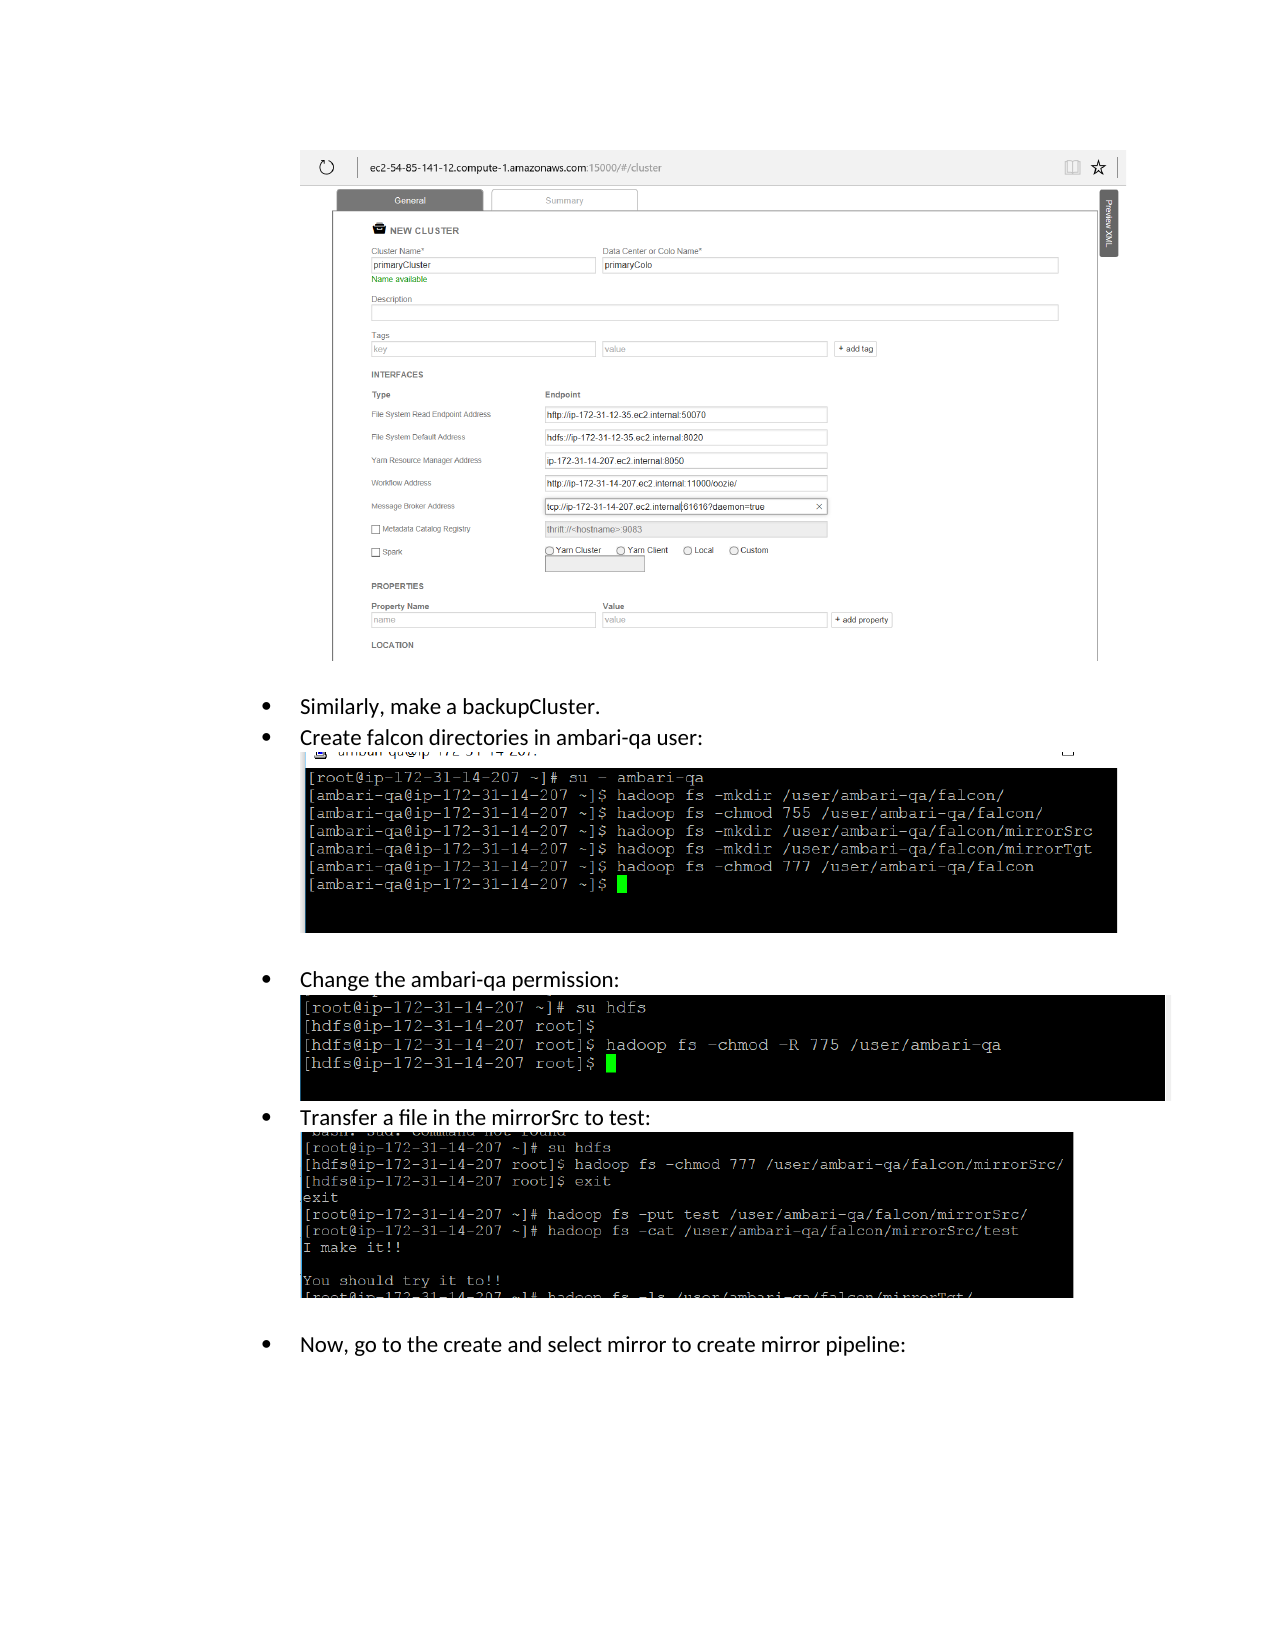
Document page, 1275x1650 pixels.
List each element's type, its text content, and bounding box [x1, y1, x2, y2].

picture [300, 1132, 1074, 1298]
list Change the ambari-qa permission: [262, 965, 1125, 993]
picture [300, 150, 1127, 661]
picture [300, 752, 1118, 933]
list Transfer a file in the mirrorSrc to test: [262, 1103, 1125, 1131]
list Now, go to the create and select mirror to create mirror pipeline: [262, 1330, 1125, 1358]
picture [300, 995, 1172, 1101]
list Similarly, make a backupCluster. [262, 692, 1125, 720]
list Create falcon directories in ambari-qa user: [262, 723, 1125, 751]
